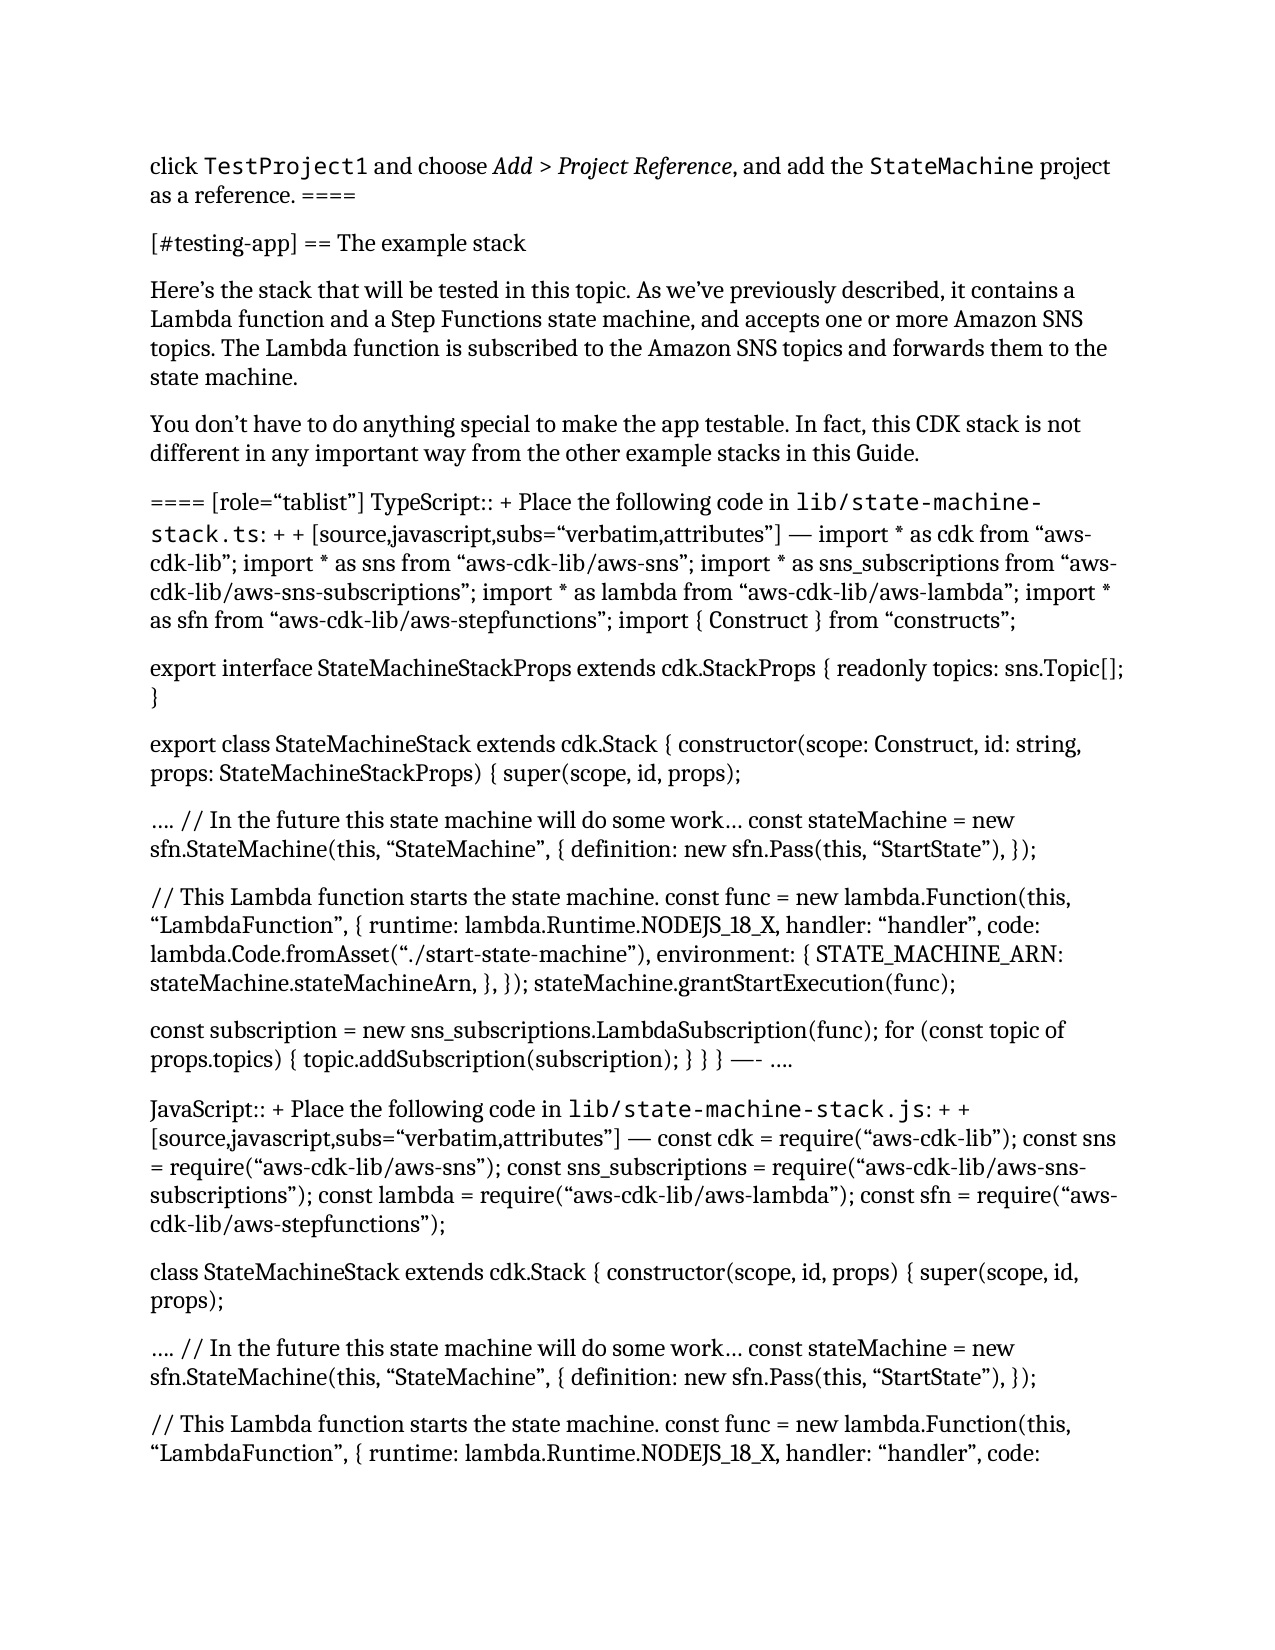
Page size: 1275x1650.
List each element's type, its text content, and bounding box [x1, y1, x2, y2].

text export class StateMachineStack extends cdk.Stack { constructor(scope: Construct, id: string, props: StateMachineStackProps) { super(scope, id, props); [150, 730, 1125, 787]
text ==== [role=“tablist”] TypeScript:: + Place the following code in lib/state-machine-stack.ts: + + [source,javascript,subs=“verbatim,attributes”] — import * as cdk from “aws-cdk-lib”; import * as sns from “aws-cdk-lib/aws-sns”; import * as sns_subscriptions from “aws-cdk-lib/aws-sns-subscriptions”; import * as lambda from “aws-cdk-lib/aws-lambda”; import * as sfn from “aws-cdk-lib/aws-stepfunctions”; import { Construct } from “constructs”; [150, 486, 1125, 635]
text …. // In the future this state machine will do some work… const stateMachine = new sfn.StateMachine(this, “StateMachine”, { definition: new sfn.Pass(this, “StartState”), }); [150, 806, 1125, 864]
text [#testing-app] == The example stack [150, 229, 1125, 257]
text Here’s the stack that will be tested in this topic. As we’ve previously described, it contains a Lambda function and a Step Functions state machine, and accepts one or more Amazon SNS topics. The Lambda function is subscribed to the Amazon SNS topics and forwards them to the state machine. [150, 276, 1125, 391]
text …. // In the future this state machine will do some work… const stateMachine = new sfn.StateMachine(this, “StateMachine”, { definition: new sfn.Pass(this, “StartState”), }); [150, 1334, 1125, 1391]
text JavaScript:: + Place the following code in lib/state-machine-stack.js: + + [source,javascript,subs=“verbatim,attributes”] — const cdk = require(“aws-cdk-lib”); const sns = require(“aws-cdk-lib/aws-sns”); const sns_subscriptions = require(“aws-cdk-lib/aws-sns-subscriptions”); const lambda = require(“aws-cdk-lib/aws-lambda”); const sfn = require(“aws-cdk-lib/aws-stepfunctions”); [150, 1092, 1125, 1239]
text class StateMachineStack extends cdk.Stack { constructor(scope, id, props) { super(scope, id, props); [150, 1257, 1125, 1315]
text export interface StateMachineStackProps extends cdk.StackProps { readonly topics: sns.Topic[]; } [150, 654, 1125, 711]
text You don’t have to do anything special to make the app testable. In fact, this CDK stack is not different in any important way from the other example stacks in this Guide. [150, 410, 1125, 467]
text const subscription = new sns_subscriptions.LambdaSubscription(func); for (const topic of props.topics) { topic.addSubscription(subscription); } } } —- …. [150, 1016, 1125, 1074]
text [150, 1410, 1125, 1467]
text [150, 150, 1125, 210]
